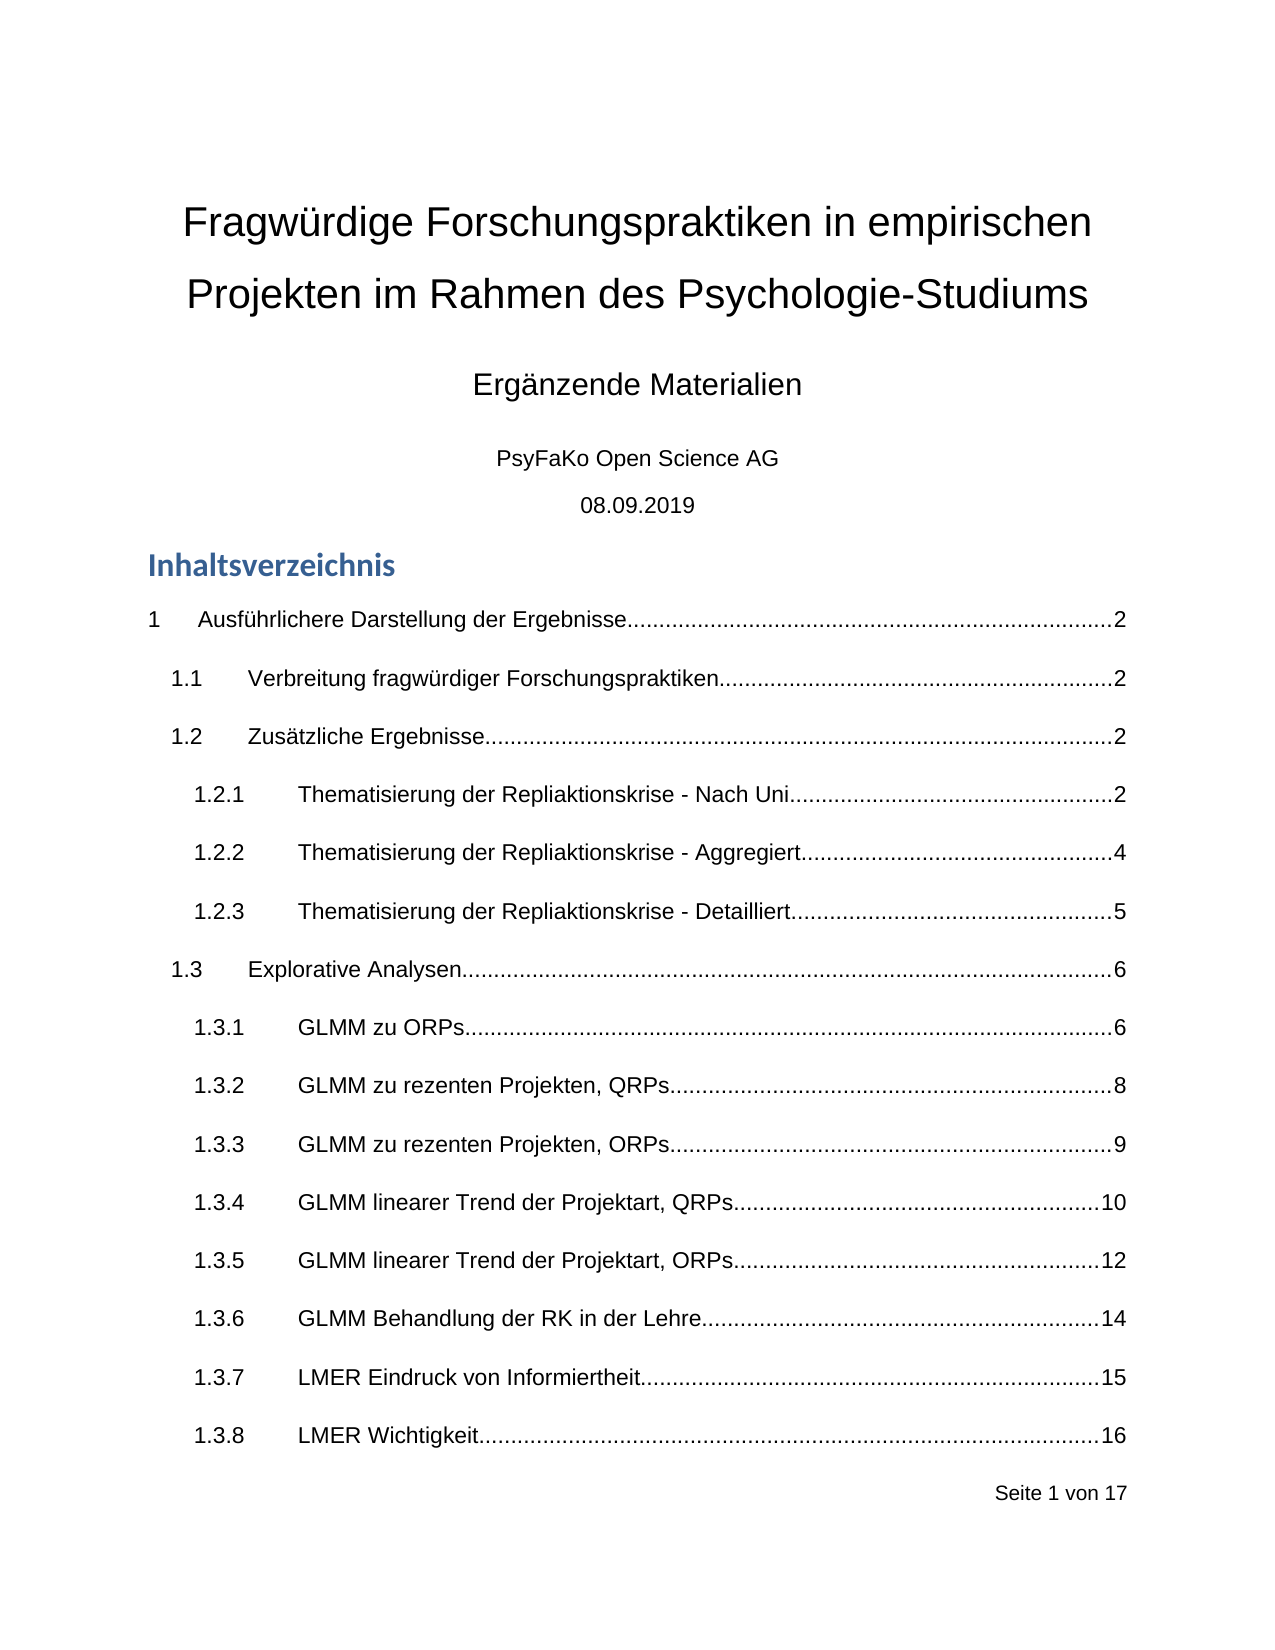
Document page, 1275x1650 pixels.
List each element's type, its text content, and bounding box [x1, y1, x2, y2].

text PsyFaKo Open Science AG [148, 445, 1127, 472]
subtitle Ergänzende Materialien [148, 366, 1127, 402]
title Fragwürdige Forschungspraktiken in empirischen Projekten im Rahmen des Psychologie-Studiums [148, 198, 1127, 317]
text 08.09.2019 [148, 492, 1127, 519]
